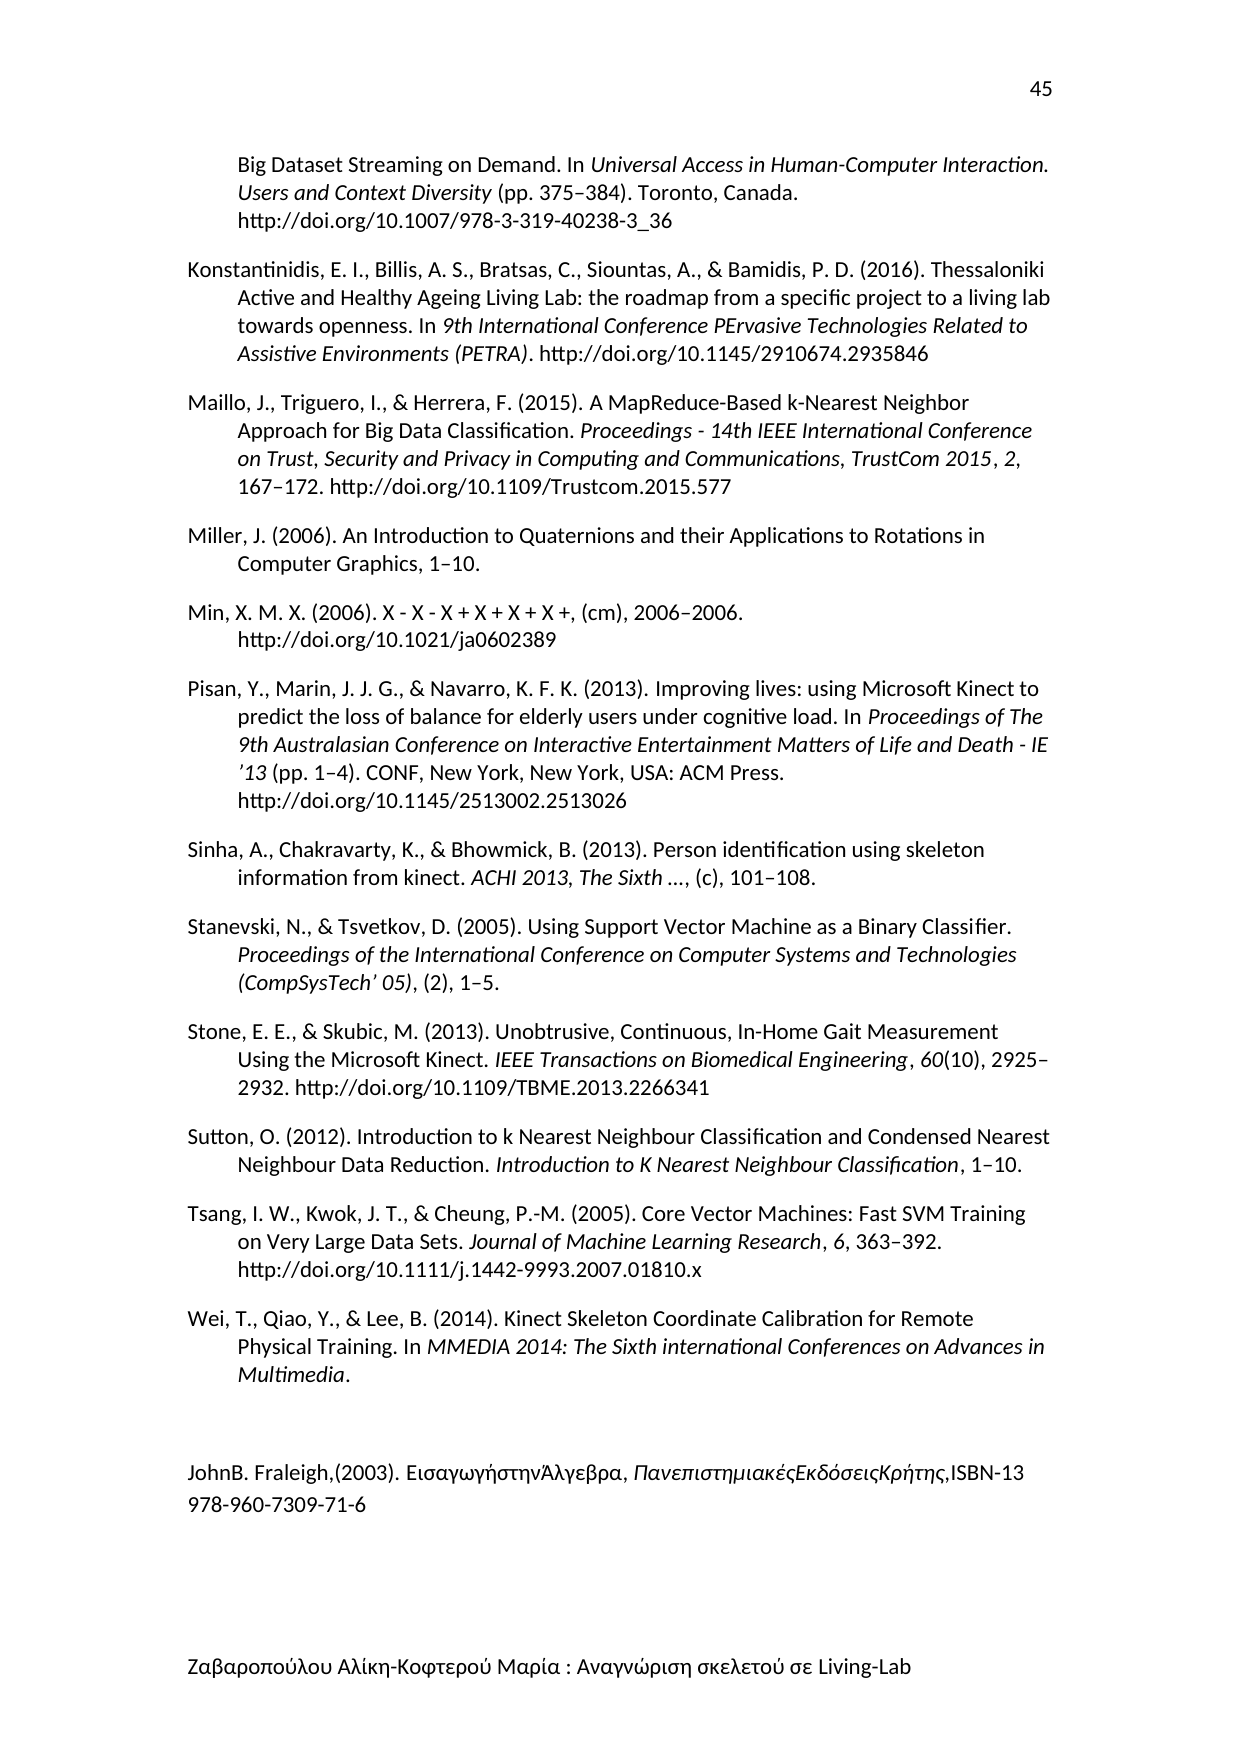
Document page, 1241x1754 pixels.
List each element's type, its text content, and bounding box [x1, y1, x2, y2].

text Wei, T., Qiao, Y., & Lee, B. (2014). Kinect Skeleton Coordinate Calibration for Remote Physical Training. In MMEDIA 2014: The Sixth international Conferences on Advances in Multimedia. [187, 1304, 1053, 1388]
text Tsang, I. W., Kwok, J. T., & Cheung, P.-M. (2005). Core Vector Machines: Fast SVM Training on Very Large Data Sets. Journal of Machine Learning Research, 6, 363–392. http://doi.org/10.1111/j.1442-9993.2007.01810.x [187, 1199, 1053, 1283]
text JohnB. Fraleigh,(2003). ΕισαγωγήστηνΆλγεβρα, ΠανεπιστημιακέςΕκδόσειςΚρήτης,ISBN-13 978-960-7309-71-6 [187, 1458, 1053, 1518]
text Sinha, A., Chakravarty, K., & Bhowmick, B. (2013). Person identification using skeleton information from kinect. ACHI 2013, The Sixth …, (c), 101–108. [187, 835, 1053, 891]
text Miller, J. (2006). An Introduction to Quaternions and their Applications to Rotations in Computer Graphics, 1–10. [187, 521, 1053, 577]
text Stone, E. E., & Skubic, M. (2013). Unobtrusive, Continuous, In-Home Gait Measurement Using the Microsoft Kinect. IEEE Transactions on Biomedical Engineering, 60(10), 2925–2932. http://doi.org/10.1109/TBME.2013.2266341 [187, 1017, 1053, 1101]
text Pisan, Y., Marin, J. J. G., & Navarro, K. F. K. (2013). Improving lives: using Microsoft Kinect to predict the loss of balance for elderly users under cognitive load. In Proceedings of The 9th Australasian Conference on Interactive Entertainment Matters of Life and Death - IE ’13 (pp. 1–4). CONF, New York, New York, USA: ACM Press. http://doi.org/10.1145/2513002.2513026 [187, 674, 1053, 814]
text Konstantinidis, E. I., Billis, A. S., Bratsas, C., Siountas, A., & Bamidis, P. D. (2016). Thessaloniki Active and Healthy Ageing Living Lab: the roadmap from a specific project to a living lab towards openness. In 9th International Conference PErvasive Technologies Related to Assistive Environments (PETRA). http://doi.org/10.1145/2910674.2935846 [187, 255, 1053, 367]
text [187, 150, 1053, 234]
text Min, X. M. X. (2006). X - X - X + X + X + X +, (cm), 2006–2006. http://doi.org/10.1021/ja0602389 [187, 598, 1053, 654]
text Maillo, J., Triguero, I., & Herrera, F. (2015). A MapReduce-Based k-Nearest Neighbor Approach for Big Data Classification. Proceedings - 14th IEEE International Conference on Trust, Security and Privacy in Computing and Communications, TrustCom 2015, 2, 167–172. http://doi.org/10.1109/Trustcom.2015.577 [187, 388, 1053, 500]
text Sutton, O. (2012). Introduction to k Nearest Neighbour Classification and Condensed Nearest Neighbour Data Reduction. Introduction to K Nearest Neighbour Classification, 1–10. [187, 1122, 1053, 1178]
text Stanevski, N., & Tsvetkov, D. (2005). Using Support Vector Machine as a Binary Classifier. Proceedings of the International Conference on Computer Systems and Technologies (CompSysTech’ 05), (2), 1–5. [187, 912, 1053, 996]
